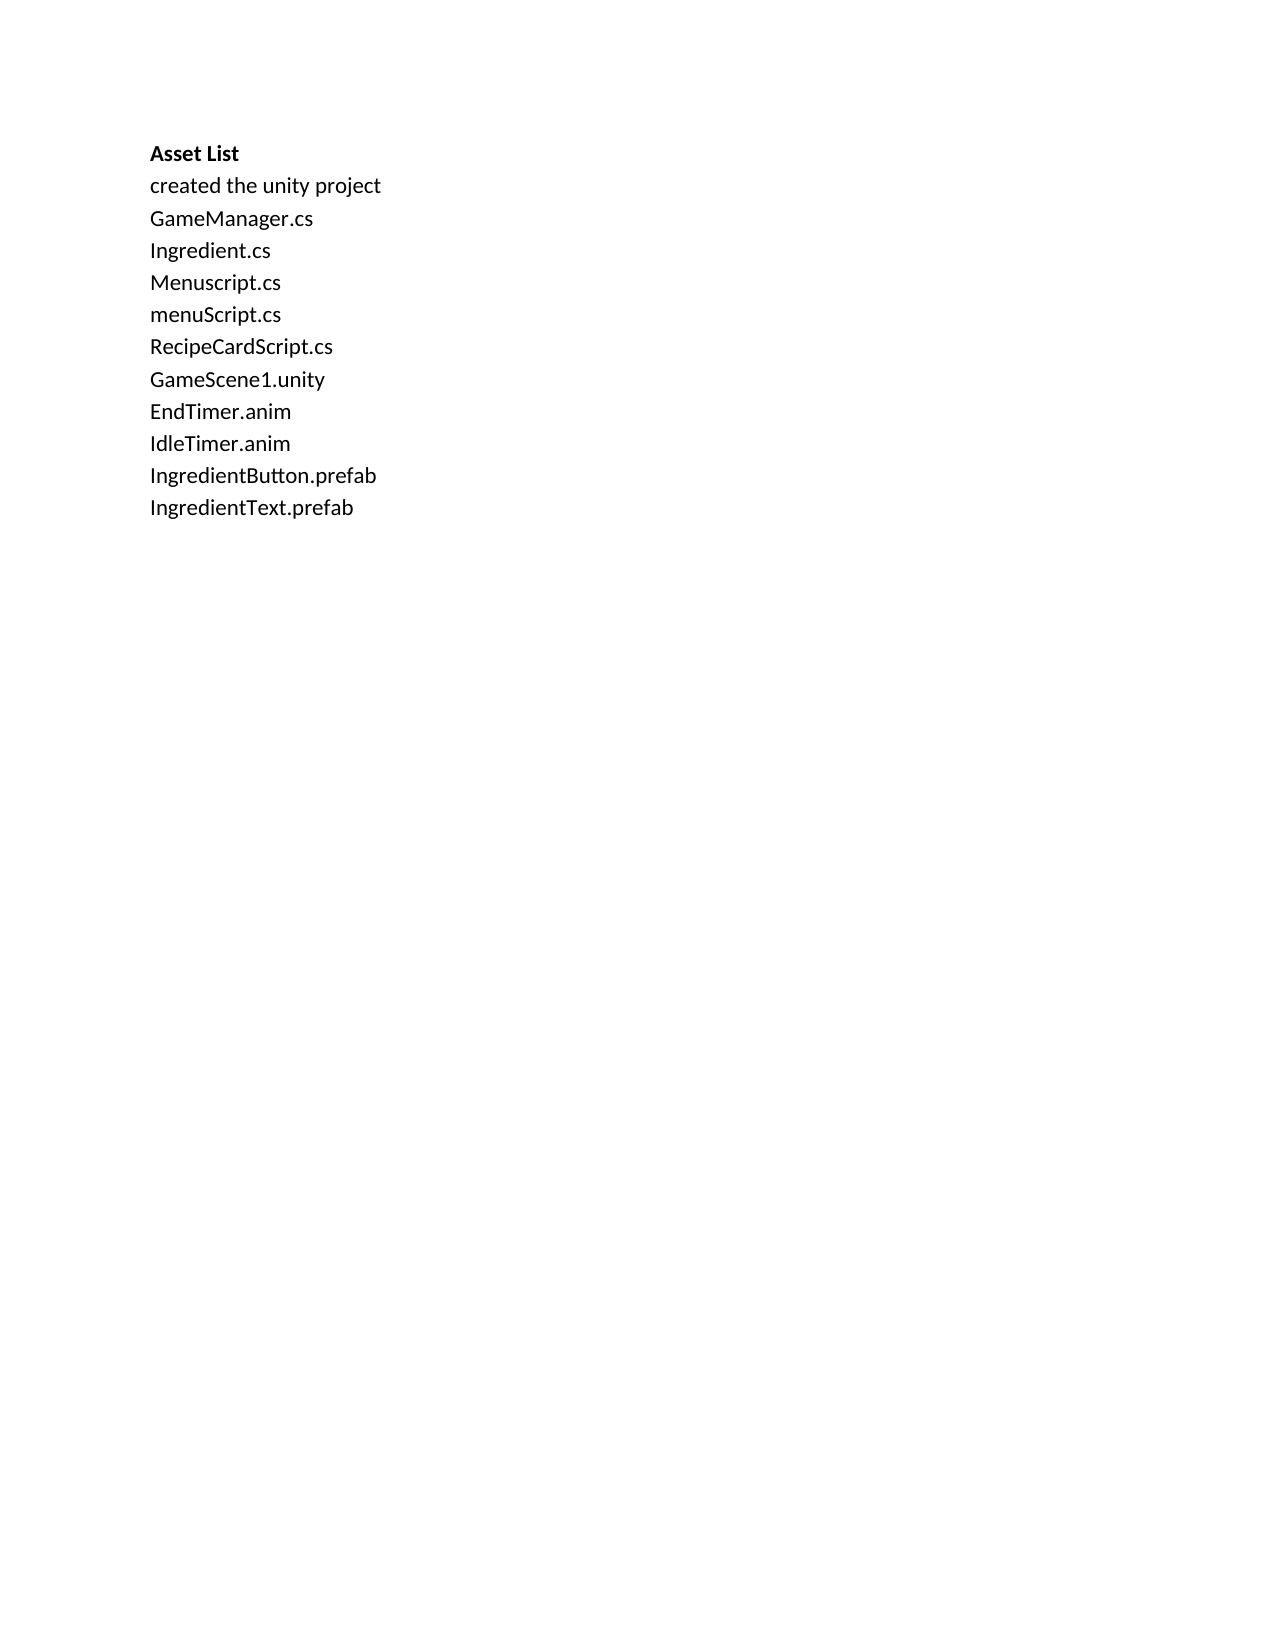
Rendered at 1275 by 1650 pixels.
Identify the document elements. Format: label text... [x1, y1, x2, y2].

list Asset List [150, 139, 1200, 167]
list IdleTimer.anim [150, 429, 1200, 457]
list RecipeCardScript.cs [150, 332, 1200, 361]
list IngredientText.prefab [150, 493, 1200, 521]
list EndTimer.anim [150, 397, 1200, 425]
list created the unity project [150, 172, 1200, 199]
list Menuscript.cs [150, 268, 1200, 296]
list menuScript.cs [150, 300, 1200, 328]
list GameManager.cs [150, 204, 1200, 232]
list GameScene1.unity [150, 365, 1200, 393]
list Ingredient.cs [150, 236, 1200, 264]
list IngredientButton.prefab [150, 461, 1200, 489]
